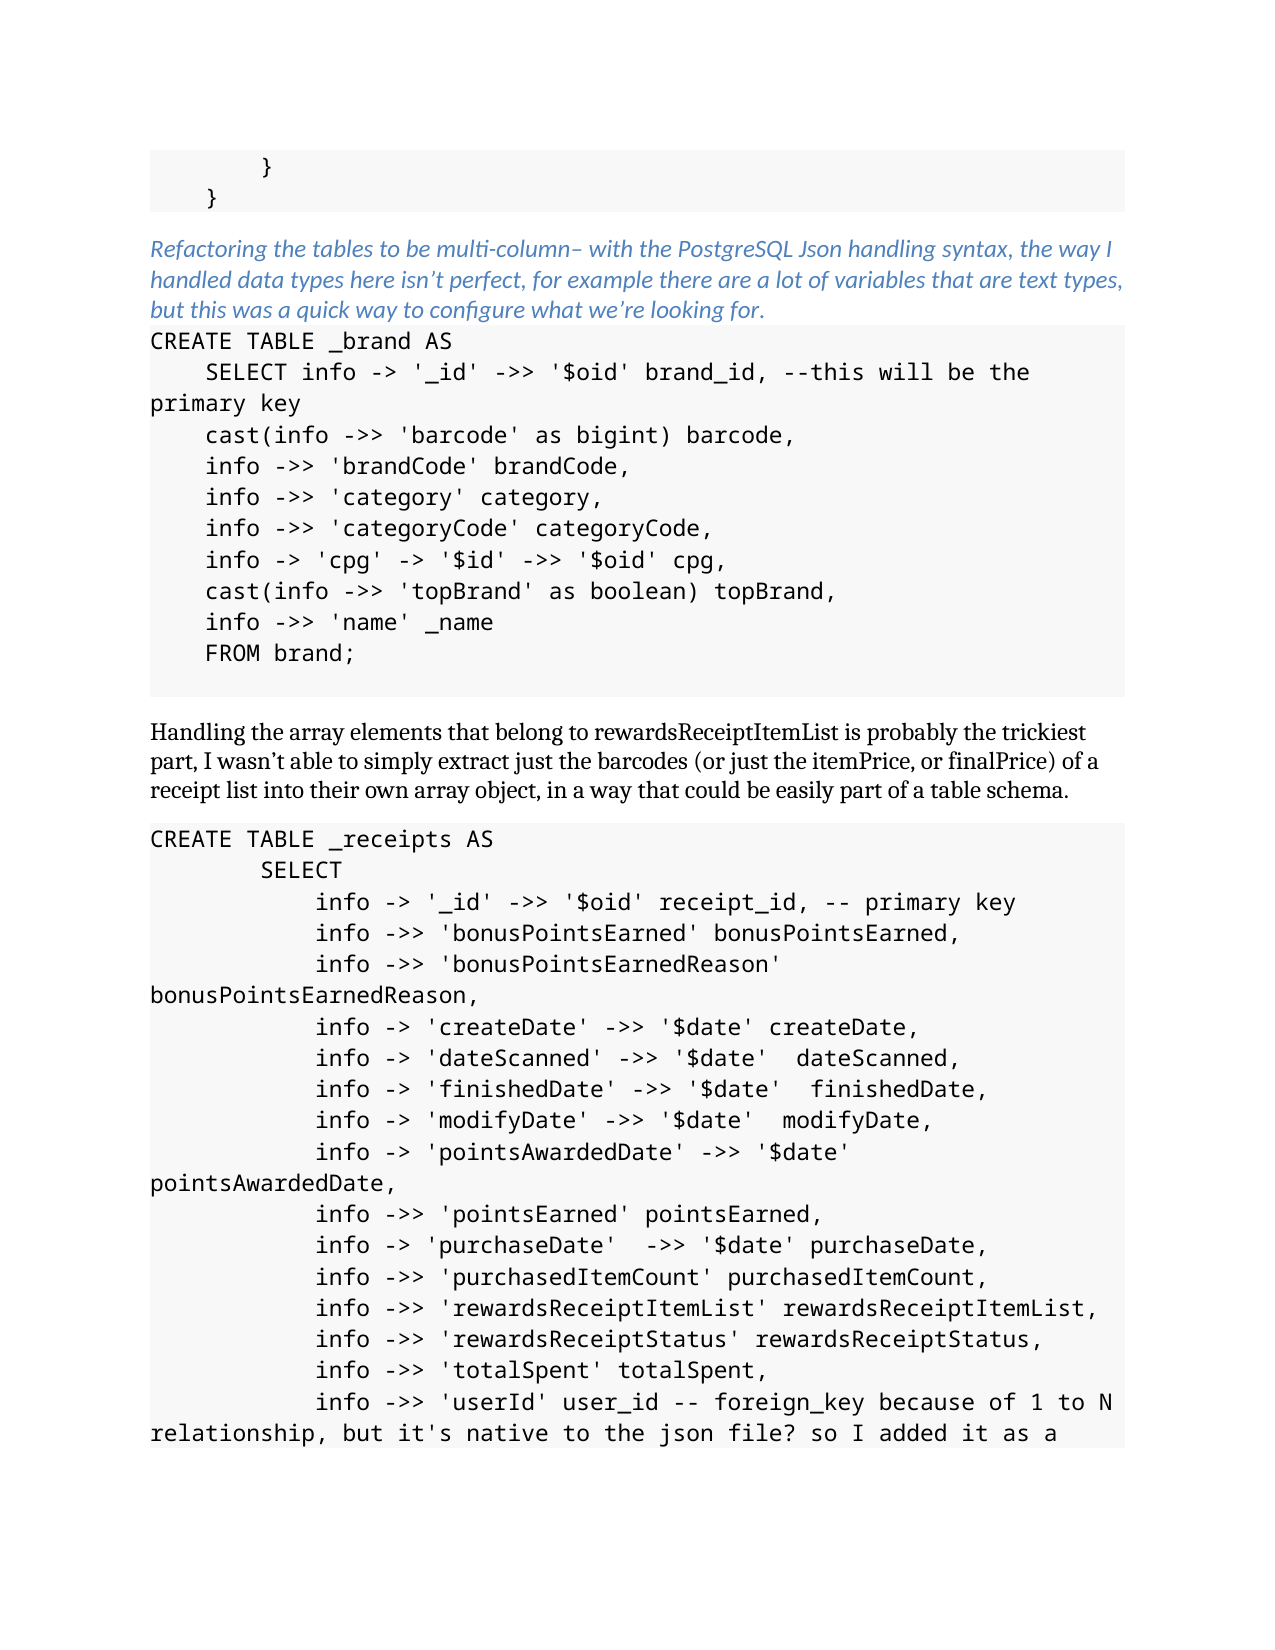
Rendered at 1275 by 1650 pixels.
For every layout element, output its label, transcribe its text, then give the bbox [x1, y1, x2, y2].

text Handling the array elements that belong to rewardsReceiptItemList is probably the trickiest part, I wasn’t able to simply extract just the barcodes (or just the itemPrice, or finalPrice) of a receipt list into their own array object, in a way that could be easily part of a table schema. [150, 718, 1125, 804]
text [150, 150, 1125, 212]
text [150, 823, 1125, 1448]
text CREATE TABLE _brand AS SELECT info -> '_id' ->> '$oid' brand_id, --this will be the primary key cast(info ->> 'barcode' as bigint) barcode, info ->> 'brandCode' brandCode, info ->> 'category' category, info ->> 'categoryCode' categoryCode, info -> 'cpg' -> '$id' ->> '$oid' cpg, cast(info ->> 'topBrand' as boolean) topBrand, info ->> 'name' _name FROM brand; [150, 325, 1125, 697]
subtitle Refactoring the tables to be multi-column– with the PostgreSQL Json handling syntax, the way I handled data types here isn’t perfect, for example there are a lot of variables that are text types, but this was a quick way to configure what we’re looking for. [150, 233, 1125, 325]
